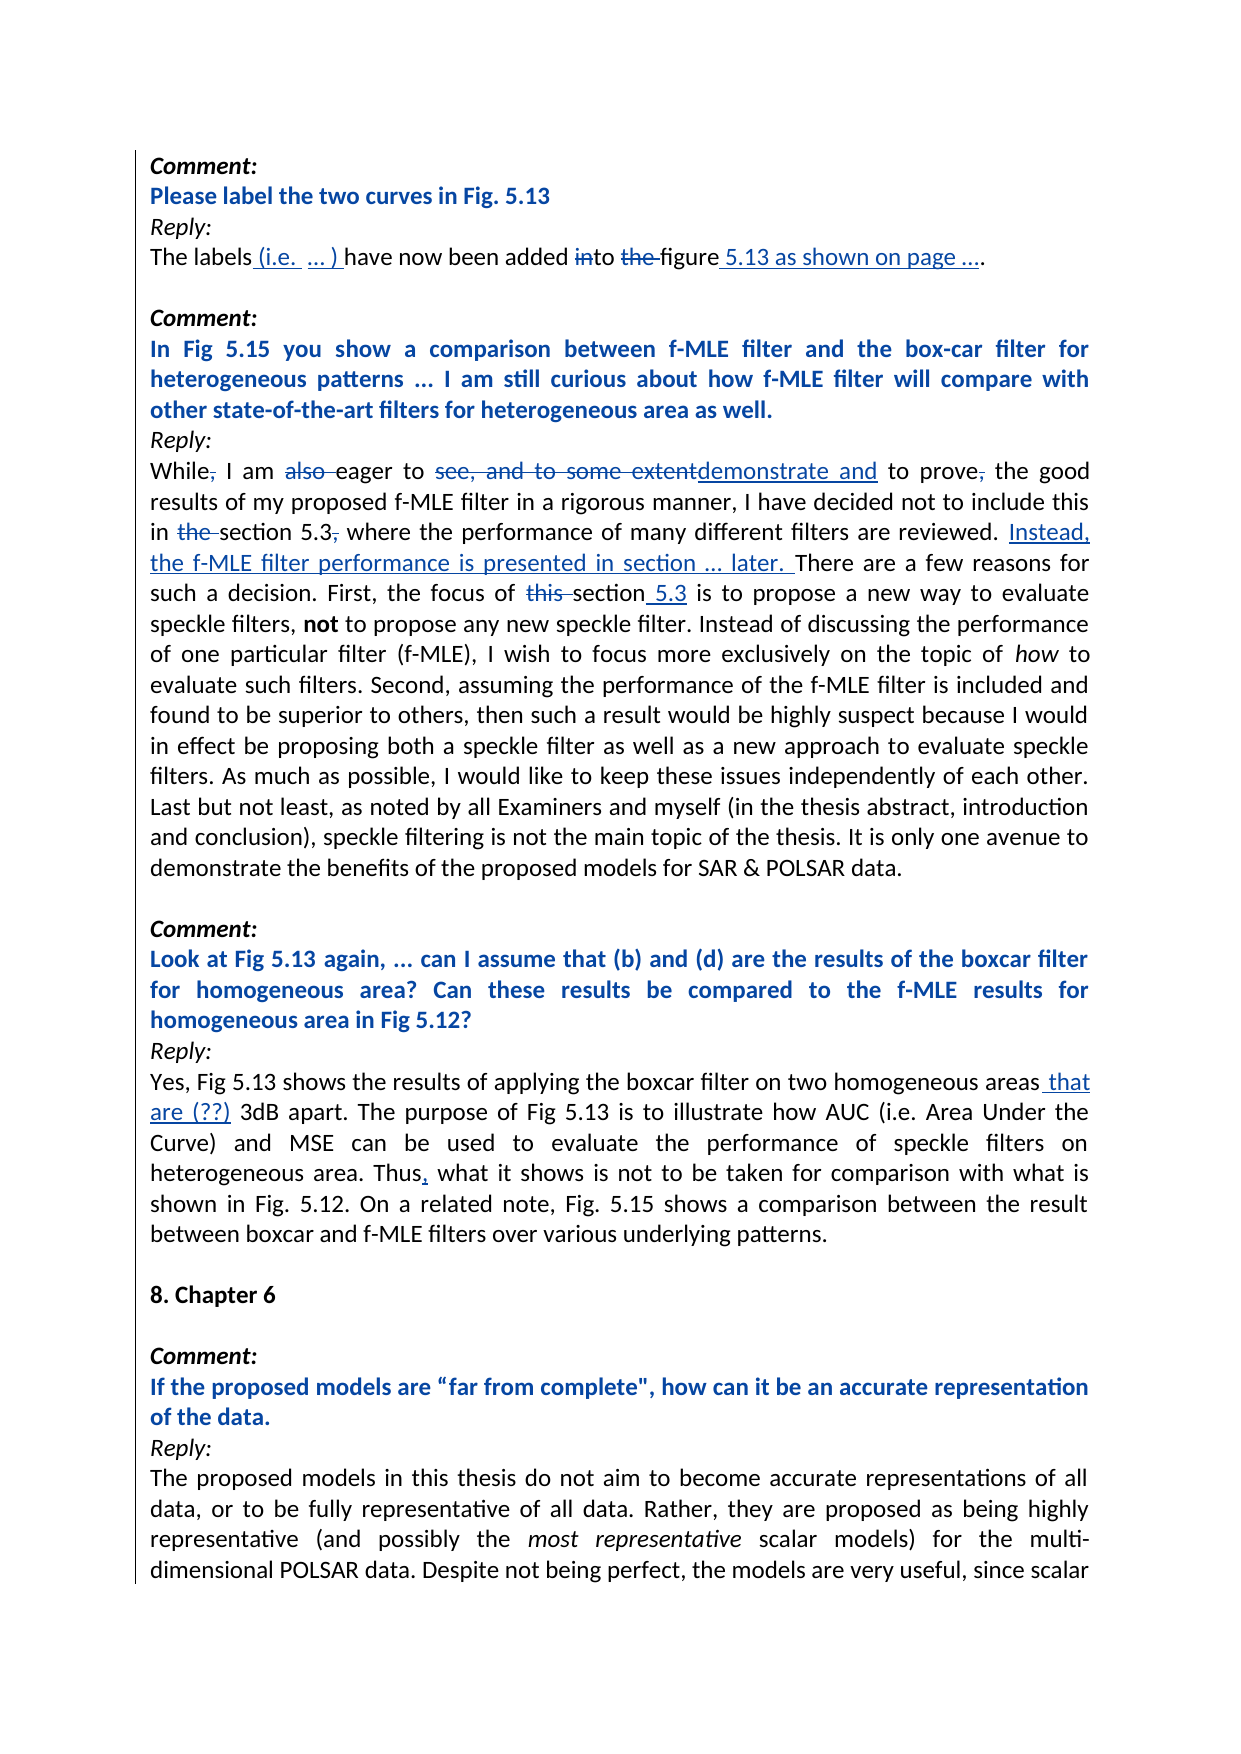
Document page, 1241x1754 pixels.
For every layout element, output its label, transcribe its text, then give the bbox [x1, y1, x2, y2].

text Yes, Fig 5.13 shows the results of applying the boxcar filter on two homogeneous areas 3dB apart. The purpose of Fig 5.13 is to illustrate how AUC (i.e. Area Under the Curve) and MSE can be used to evaluate the performance of speckle filters on heterogeneous area. Thus what it shows is not to be taken for comparison with what is shown in Fig. 5.12. On a related note, Fig. 5.15 shows a comparison between the result between boxcar and f-MLE filters over various underlying patterns. [150, 1066, 1090, 1249]
text Comment: [150, 303, 1090, 333]
text Reply: [150, 1035, 1090, 1066]
text Look at Fig 5.13 again, ... can I assume that (b) and (d) are the results of the boxcar filter for homogeneous area? Can these results be compared to the f-MLE results for homogeneous area in Fig 5.12? [150, 943, 1090, 1035]
text In Fig 5.15 you show a comparison between f-MLE filter and the box-car filter for heterogeneous patterns ... I am still curious about how f-MLE filter will compare with other state-of-the-art filters for heterogeneous area as well. [150, 333, 1090, 425]
text The labels have now been added to figure. [150, 242, 1090, 272]
text Reply: [150, 1432, 1090, 1462]
text Comment: [150, 1340, 1090, 1371]
text Comment: [150, 150, 1090, 181]
text 8. Chapter 6 [150, 1279, 1090, 1310]
text If the proposed models are “far from complete", how can it be an accurate representation of the data. [150, 1371, 1090, 1432]
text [150, 1462, 1090, 1584]
text Comment: [150, 913, 1090, 943]
text While I am eager to to prove the good results of my proposed f-MLE filter in a rigorous manner, I have decided not to include this in section 5.3 where the performance of many different filters are reviewed. There are a few reasons for such a decision. First, the focus of section is to propose a new way to evaluate speckle filters, not to propose any new speckle filter. Instead of discussing the performance of one particular filter (f-MLE), I wish to focus more exclusively on the topic of how to evaluate such filters. Second, assuming the performance of the f-MLE filter is included and found to be superior to others, then such a result would be highly suspect because I would in effect be proposing both a speckle filter as well as a new approach to evaluate speckle filters. As much as possible, I would like to keep these issues independently of each other. Last but not least, as noted by all Examiners and myself (in the thesis abstract, introduction and conclusion), speckle filtering is not the main topic of the thesis. It is only one avenue to demonstrate the benefits of the proposed models for SAR & POLSAR data. [150, 455, 1090, 882]
text Please label the two curves in Fig. 5.13 [150, 181, 1090, 211]
text Reply: [150, 425, 1090, 455]
text Reply: [150, 211, 1090, 242]
